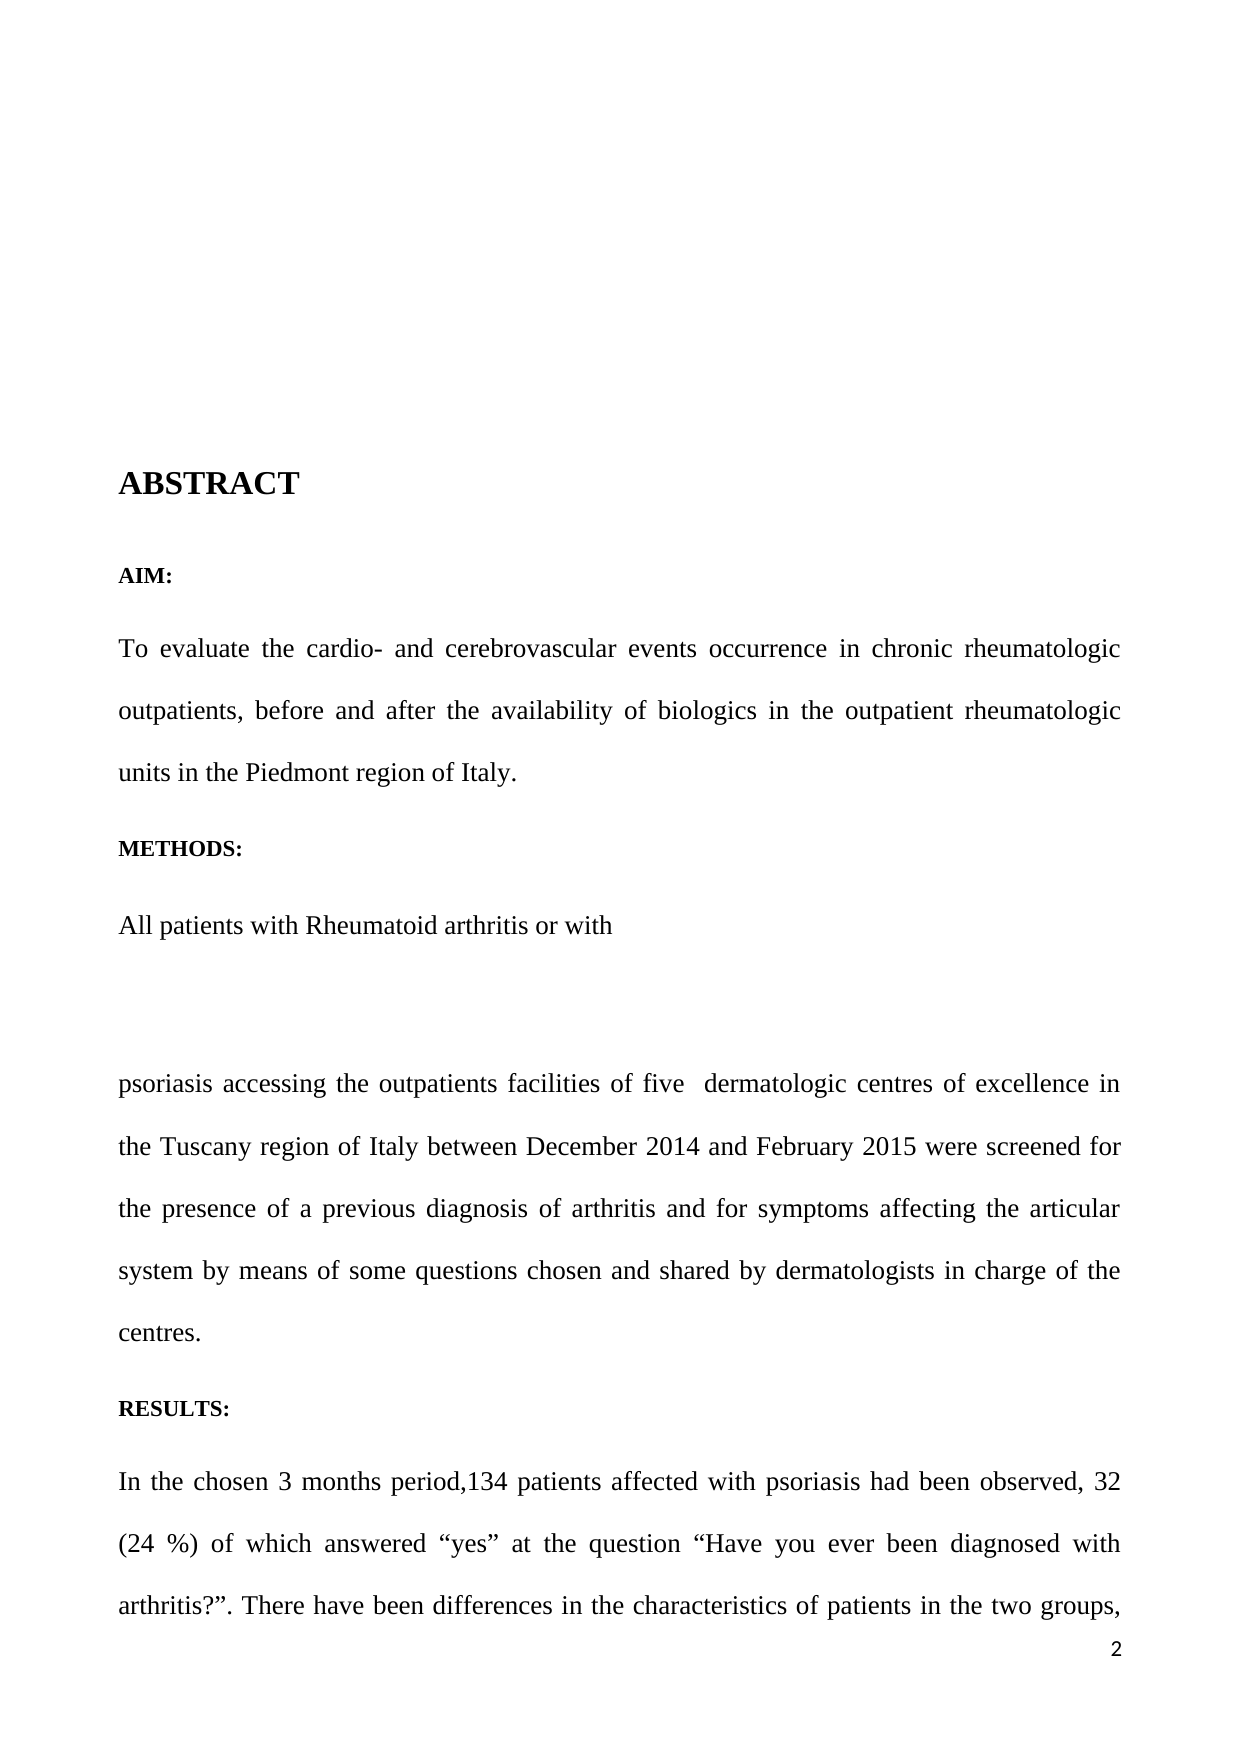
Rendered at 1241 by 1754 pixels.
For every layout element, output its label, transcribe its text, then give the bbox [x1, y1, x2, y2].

text RESULTS: [118, 1396, 1122, 1422]
text ABSTRACT [118, 463, 1122, 502]
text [118, 1465, 1122, 1621]
text To evaluate the cardio- and cerebrovascular events occurrence in chronic rheumatologic outpatients, before and after the availability of biologics in the outpatient rheumatologic units in the Piedmont region of Italy. [118, 632, 1122, 787]
text AIM: [118, 562, 1122, 589]
text All patients with Rheumatoid arthritis or with [118, 909, 1122, 941]
text psoriasis accessing the outpatients facilities of five dermatologic centres of excellence in the Tuscany region of Italy between December 2014 and February 2015 were screened for the presence of a previous diagnosis of arthritis and for symptoms affecting the articular system by means of some questions chosen and shared by dermatologists in charge of the centres. [118, 1067, 1122, 1348]
text METHODS: [118, 835, 1122, 862]
